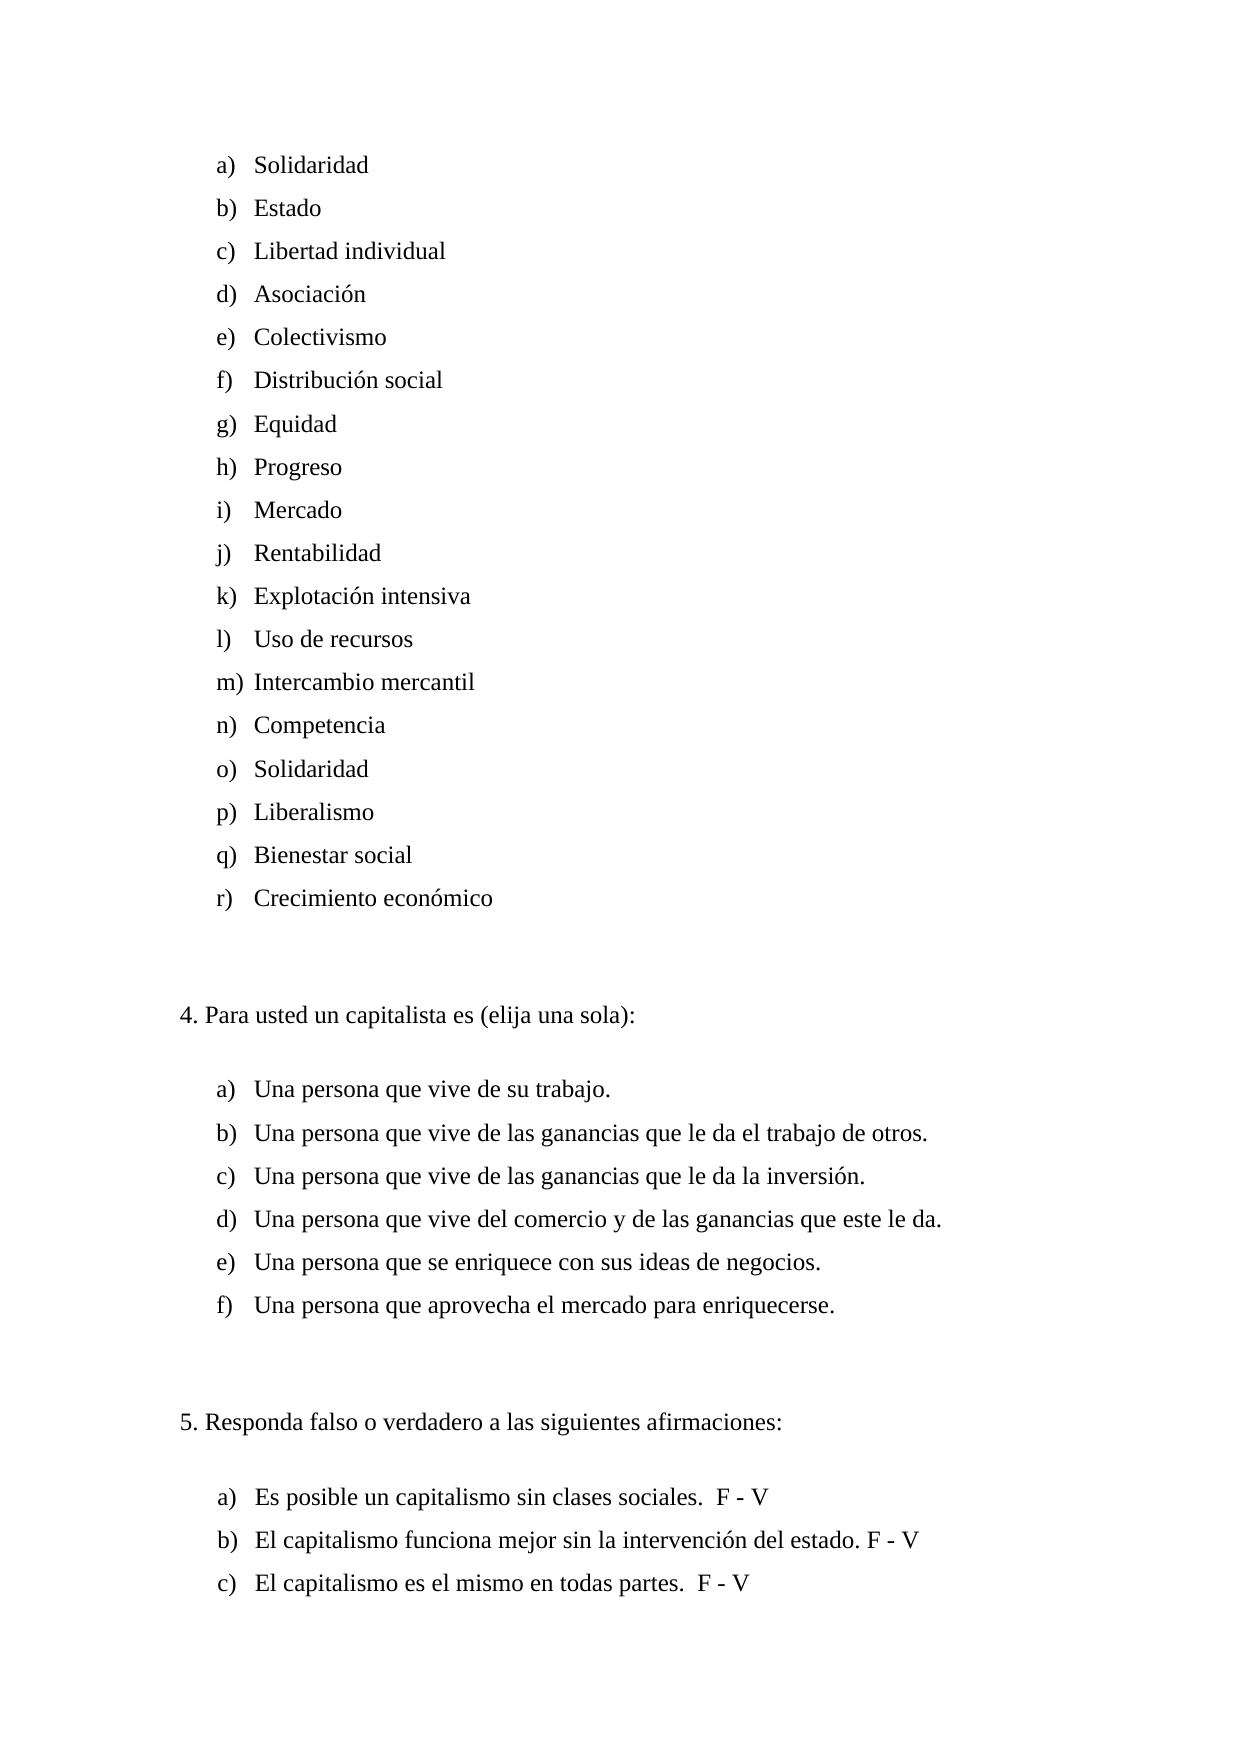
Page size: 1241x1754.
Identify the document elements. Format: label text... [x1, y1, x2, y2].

list Competencia [216, 711, 1090, 739]
list Estado [216, 193, 1090, 222]
list El capitalismo funciona mejor sin la intervención del estado. F - V [217, 1525, 1090, 1553]
list Progreso [216, 452, 1090, 481]
list Colectivismo [216, 322, 1090, 351]
list Una persona que aprovecha el mercado para enriquecerse. [216, 1290, 1090, 1319]
list Solidaridad [216, 150, 1090, 179]
list Una persona que vive de las ganancias que le da la inversión. [216, 1161, 1090, 1189]
list Distribución social [216, 366, 1090, 394]
text 5. Responda falso o verdadero a las siguientes afirmaciones: [150, 1407, 1090, 1436]
list Mercado [216, 495, 1090, 524]
list Una persona que vive de su trabajo. [216, 1074, 1090, 1103]
text 4. Para usted un capitalista es (elija una sola): [150, 1000, 1090, 1029]
list Intercambio mercantil [216, 667, 1090, 696]
list Explotación intensiva [216, 581, 1090, 610]
list El capitalismo es el mismo en todas partes. F - V [217, 1568, 1090, 1597]
list Es posible un capitalismo sin clases sociales. F - V [217, 1482, 1090, 1510]
list Una persona que vive de las ganancias que le da el trabajo de otros. [216, 1118, 1090, 1146]
list Crecimiento económico [216, 883, 1090, 912]
list Uso de recursos [216, 624, 1090, 653]
list Libertad individual [216, 236, 1090, 265]
list Bienestar social [216, 840, 1090, 869]
list Una persona que se enriquece con sus ideas de negocios. [216, 1247, 1090, 1276]
list Liberalismo [216, 797, 1090, 826]
list Solidaridad [216, 754, 1090, 782]
list Equidad [216, 409, 1090, 437]
list Rentabilidad [216, 538, 1090, 567]
list Una persona que vive del comercio y de las ganancias que este le da. [216, 1204, 1090, 1233]
list Asociación [216, 279, 1090, 308]
